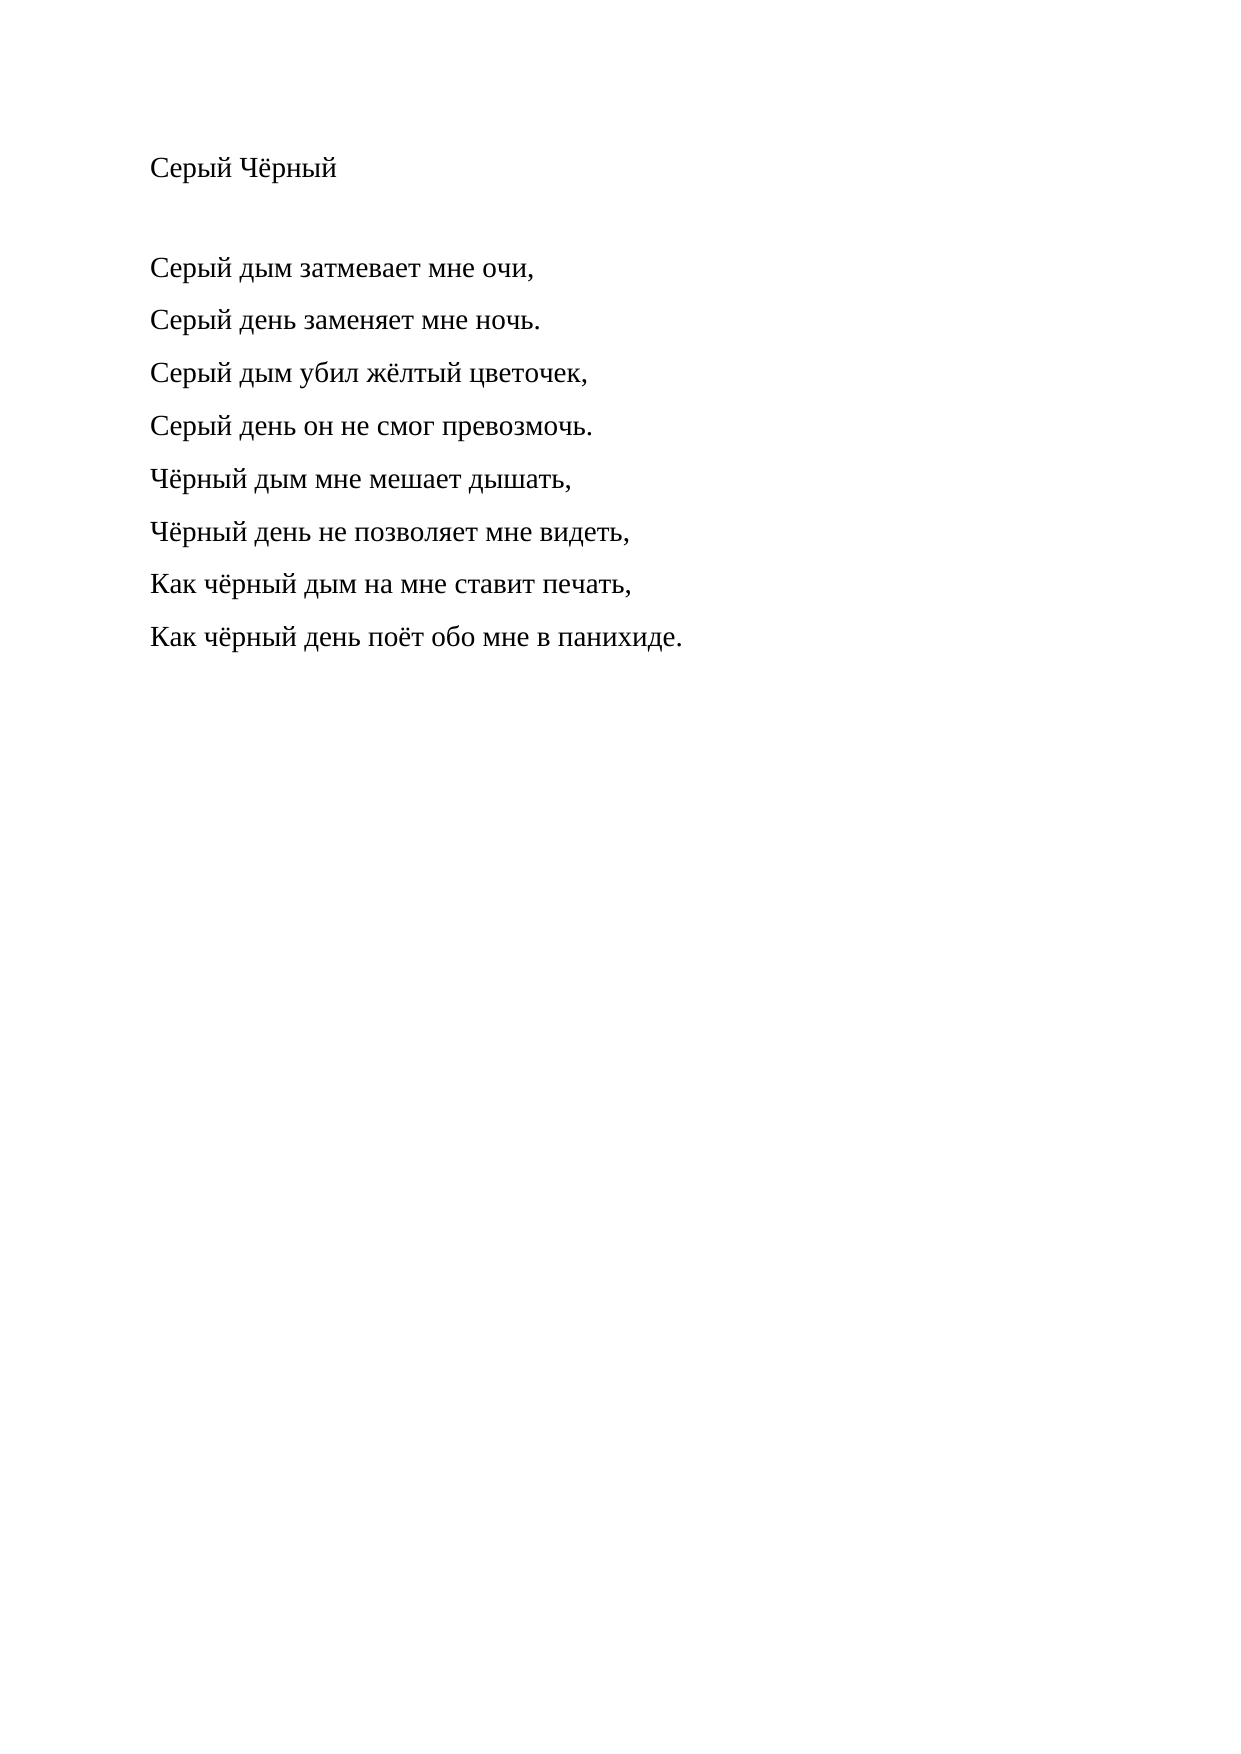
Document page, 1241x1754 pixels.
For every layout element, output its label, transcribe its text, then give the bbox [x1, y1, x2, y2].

text Серый дым убил жёлтый цветочек, [150, 355, 1090, 389]
text Серый день он не смог превозмочь. [150, 408, 1090, 442]
text Серый дым затмевает мне очи, [150, 250, 1090, 283]
text Серый Чёрный [150, 150, 1090, 183]
text Как чёрный дым на мне ставит печать, [150, 567, 1090, 600]
text Серый день заменяет мне ночь. [150, 302, 1090, 336]
text Чёрный день не позволяет мне видеть, [150, 514, 1090, 547]
text Как чёрный день поёт обо мне в панихиде. [150, 619, 1090, 653]
text Чёрный дым мне мешает дышать, [150, 461, 1090, 494]
